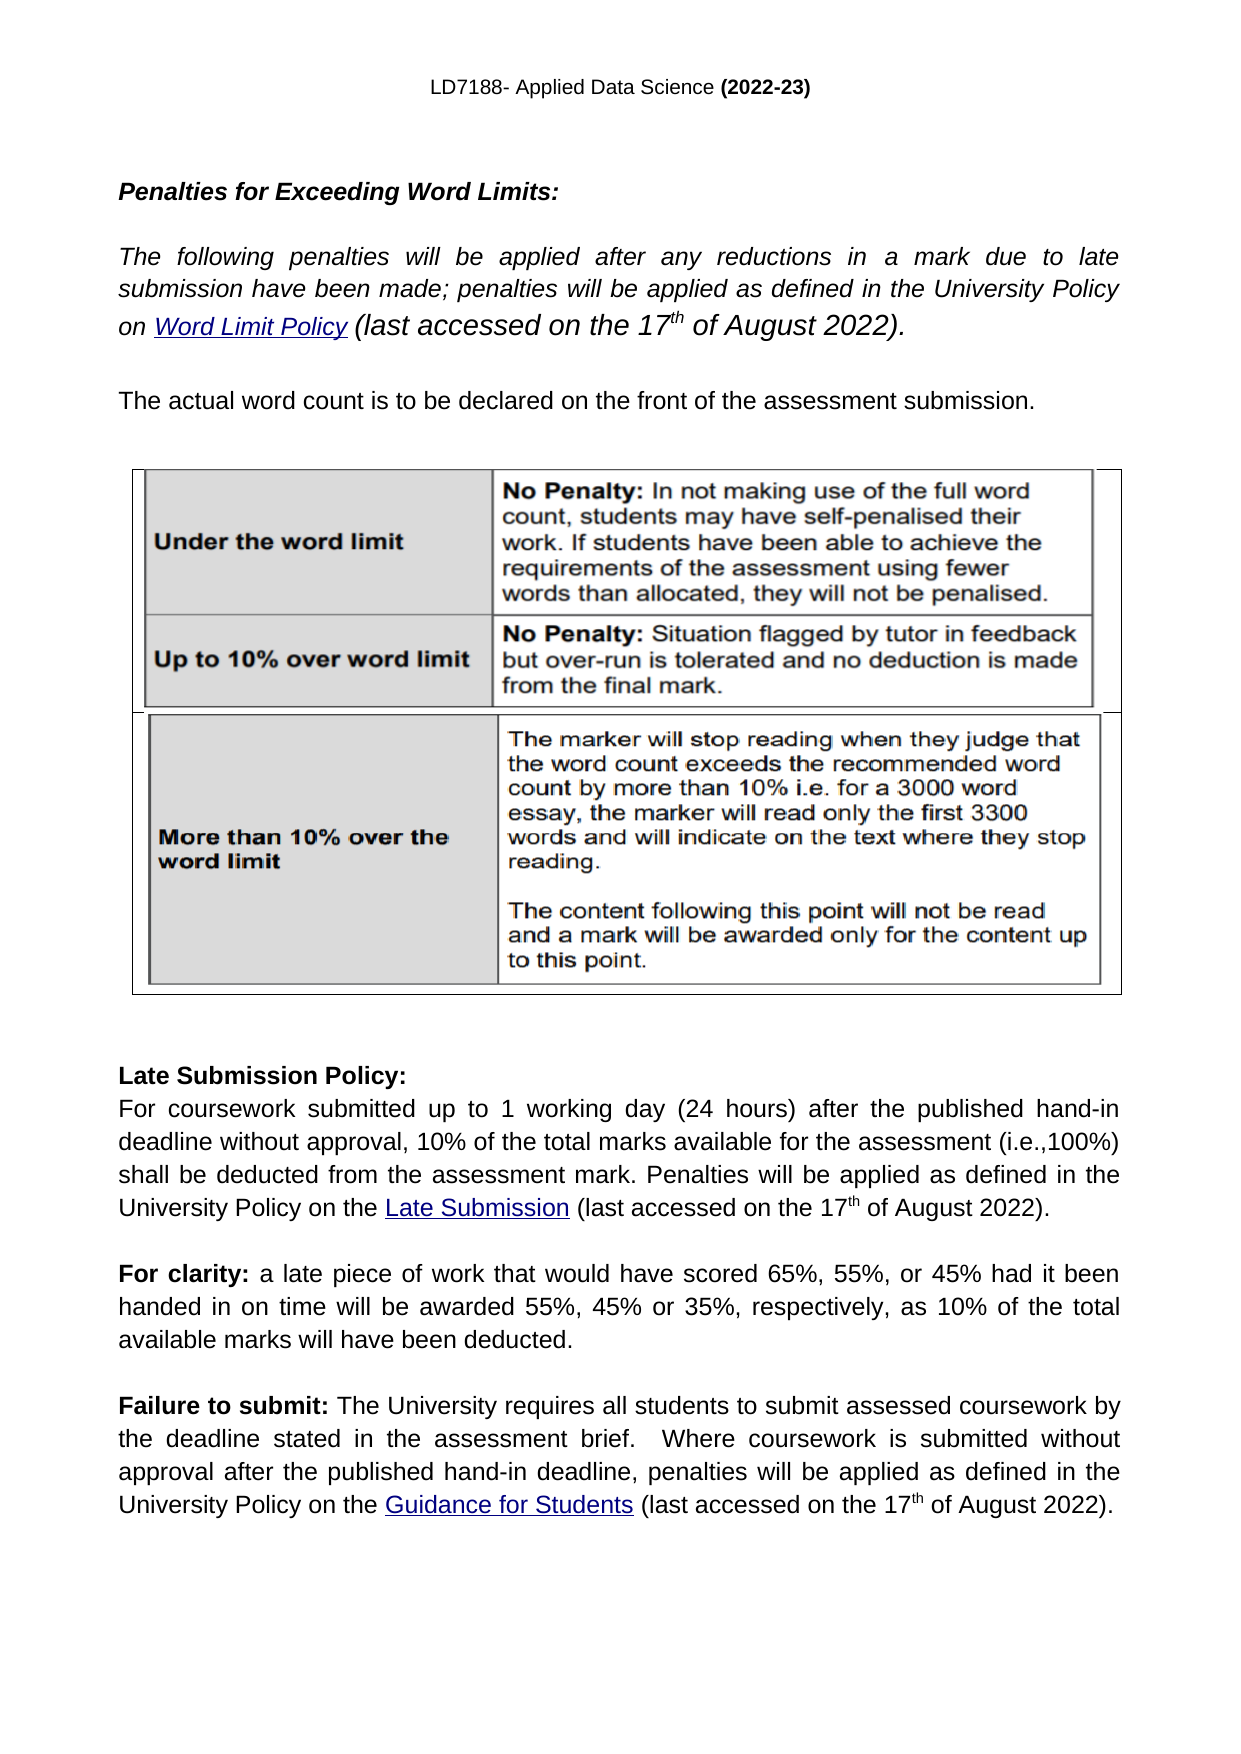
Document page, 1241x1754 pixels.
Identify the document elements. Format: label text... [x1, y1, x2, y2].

text For clarity: a late piece of work that would have scored 65%, 55%, or 45% had it been handed in on time will be awarded 55%, 45% or 35%, respectively, as 10% of the total available marks will have been deducted. [118, 1259, 1122, 1354]
subtitle The following penalties will be applied after any reductions in a mark due to late submission have been made; penalties will be applied as defined in the University Policy on Word Limit Policy (last accessed on the 17th of August 2022). [118, 241, 1122, 342]
table_header [133, 470, 1121, 712]
picture [144, 712, 1104, 985]
text Failure to submit: The University requires all students to submit assessed coursework by the deadline stated in the assessment brief. Where coursework is submitted without approval after the published hand-in deadline, penalties will be applied as defined in the University Policy on the Guidance for Students (last accessed on the 17th of August 2022). [118, 1391, 1122, 1519]
picture [144, 469, 1097, 708]
text For coursework submitted up to 1 working day (24 hours) after the published hand-in deadline without approval, 10% of the total marks available for the assessment (i.e.,100%) shall be deducted from the assessment mark. Penalties will be applied as defined in the University Policy on the Late Submission (last accessed on the 17th of August 2022). [118, 1094, 1122, 1222]
subtitle Penalties for Exceeding Word Limits: [118, 177, 1122, 206]
list The actual word count is to be declared on the front of the assessment submission. [118, 386, 1122, 415]
text Late Submission Policy: [118, 1061, 1122, 1089]
table_cell [133, 713, 1121, 994]
